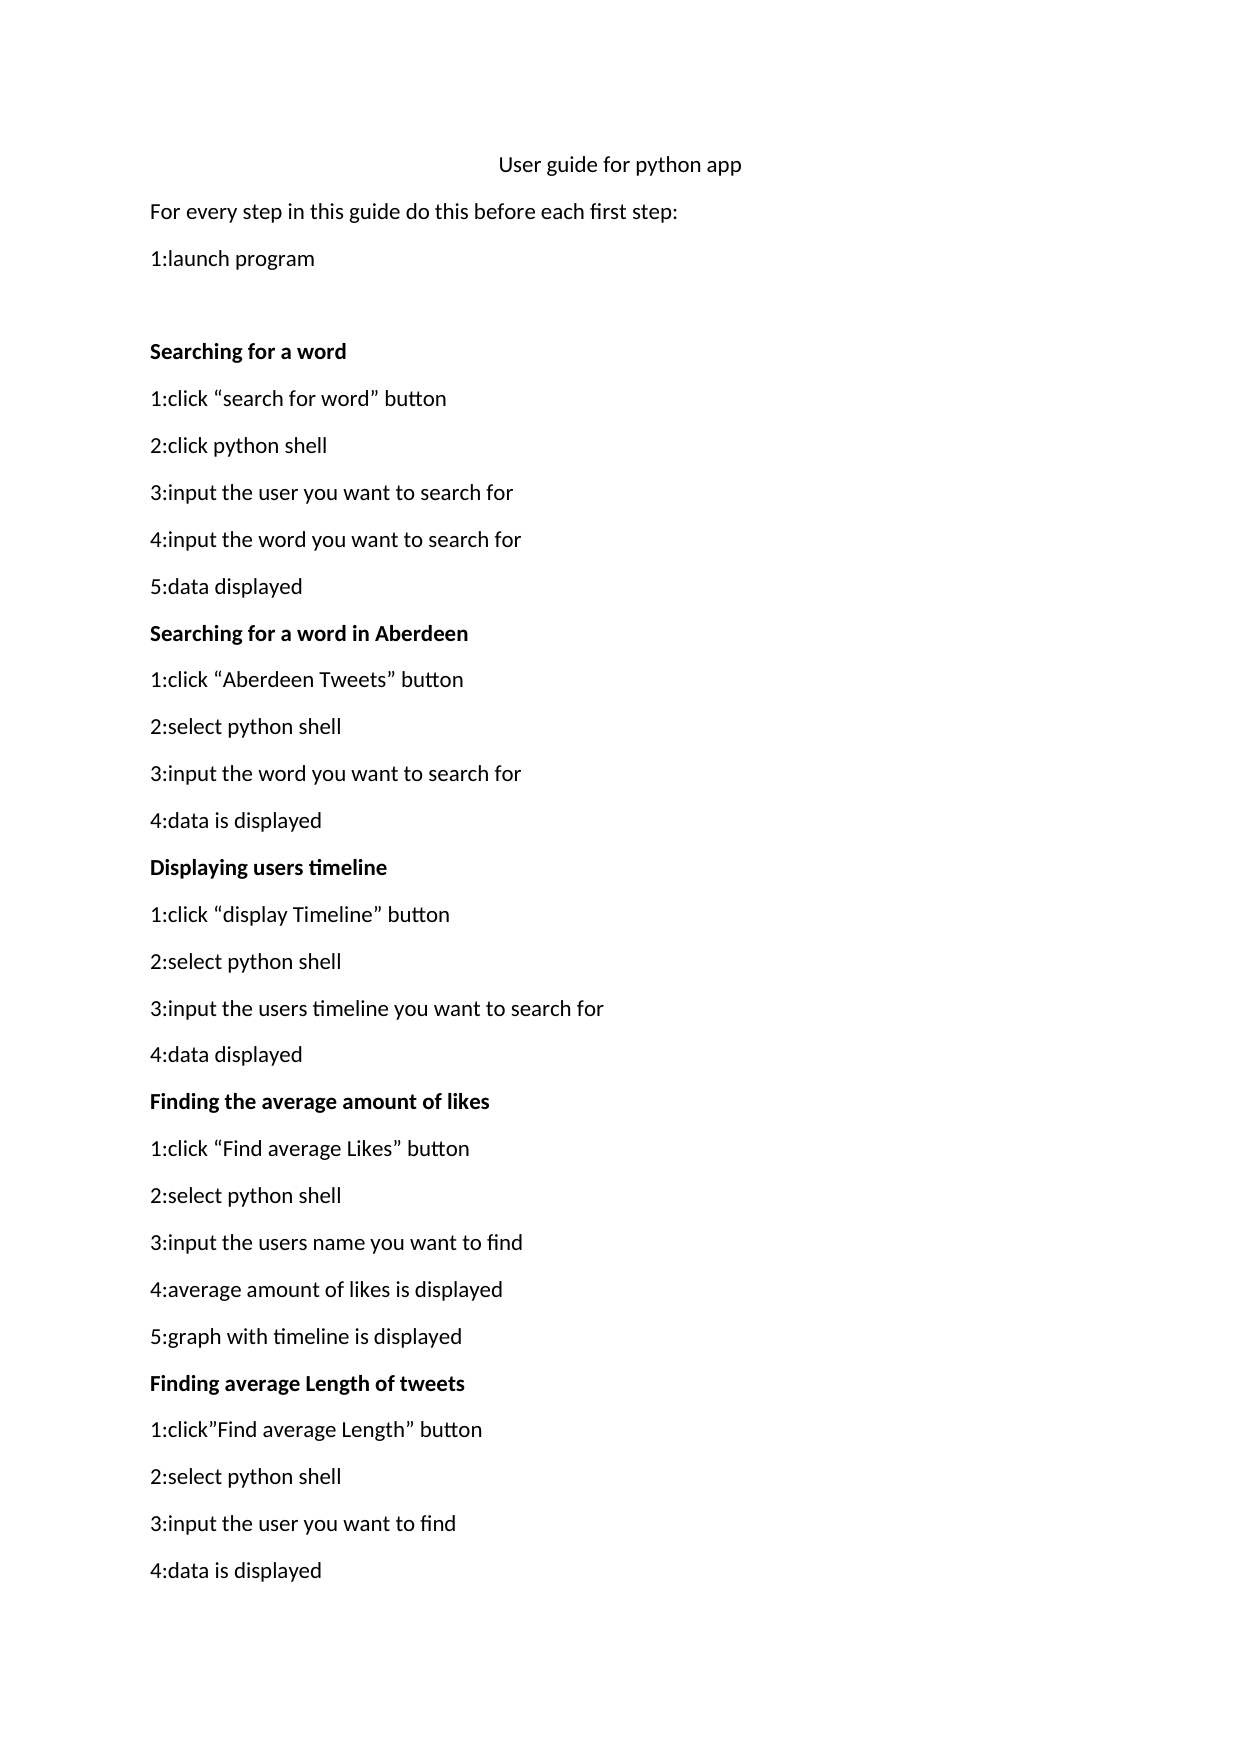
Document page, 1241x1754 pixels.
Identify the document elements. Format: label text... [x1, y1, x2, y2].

text 3:input the word you want to search for [150, 759, 1090, 787]
text 2:select python shell [150, 947, 1090, 975]
text 3:input the users name you want to find [150, 1228, 1090, 1256]
text 5:graph with timeline is displayed [150, 1322, 1090, 1350]
text Searching for a word in Aberdeen [150, 619, 1090, 647]
text Displaying users timeline [150, 853, 1090, 881]
text 2:select python shell [150, 1462, 1090, 1491]
text 1:click “Find average Likes” button [150, 1134, 1090, 1162]
text 1:click “search for word” button [150, 384, 1090, 412]
text For every step in this guide do this before each first step: [150, 197, 1090, 225]
text 1:click “display Timeline” button [150, 900, 1090, 928]
text 3:input the user you want to search for [150, 478, 1090, 506]
text 3:input the users timeline you want to search for [150, 994, 1090, 1022]
text 4:average amount of likes is displayed [150, 1275, 1090, 1303]
text 2:select python shell [150, 712, 1090, 741]
text 5:data displayed [150, 572, 1090, 600]
text Finding average Length of tweets [150, 1369, 1090, 1397]
text 1:click”Find average Length” button [150, 1416, 1090, 1444]
text User guide for python app [150, 150, 1090, 178]
text 1:launch program [150, 244, 1090, 272]
text 1:click “Aberdeen Tweets” button [150, 666, 1090, 694]
text 4:data is displayed [150, 1556, 1090, 1584]
text 2:select python shell [150, 1181, 1090, 1209]
text 4:data displayed [150, 1041, 1090, 1069]
text 2:click python shell [150, 431, 1090, 459]
text Finding the average amount of likes [150, 1087, 1090, 1116]
text 3:input the user you want to find [150, 1509, 1090, 1537]
text Searching for a word [150, 337, 1090, 366]
text 4:input the word you want to search for [150, 525, 1090, 553]
text 4:data is displayed [150, 806, 1090, 834]
